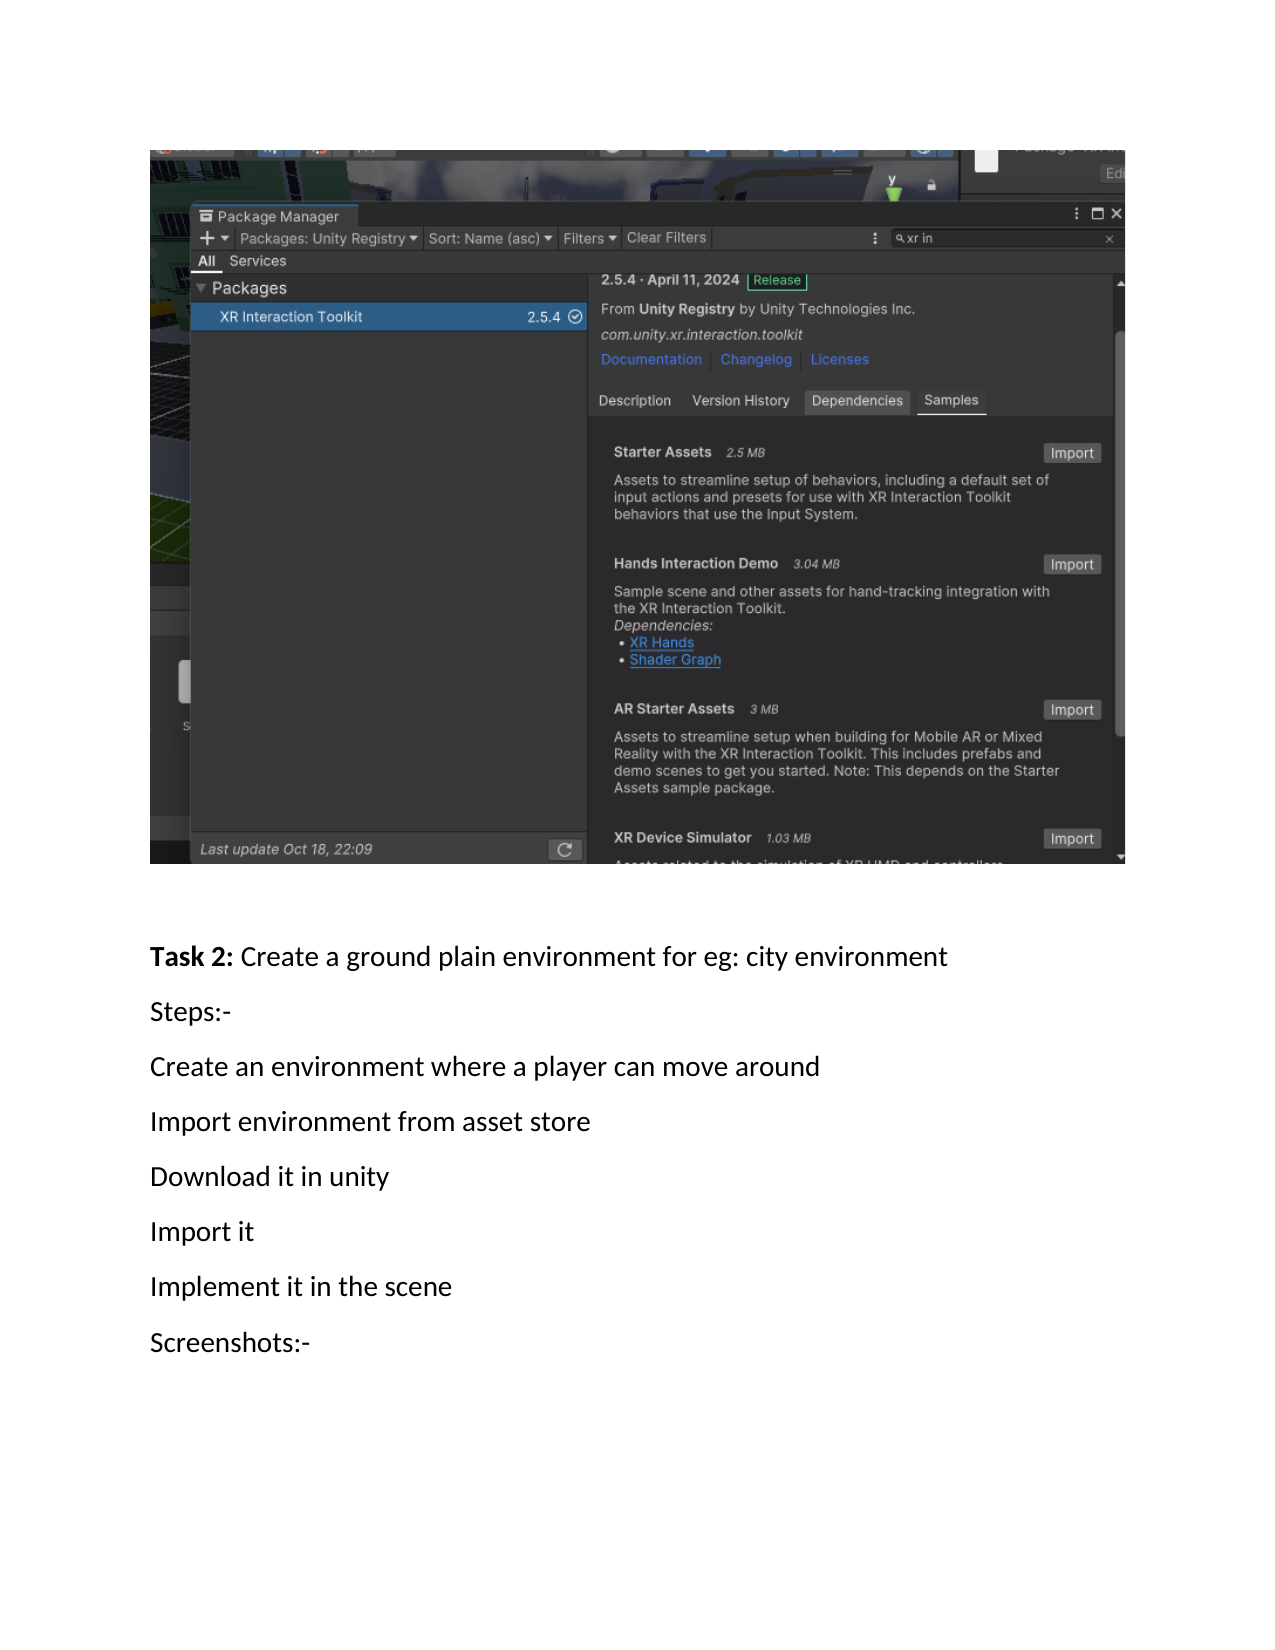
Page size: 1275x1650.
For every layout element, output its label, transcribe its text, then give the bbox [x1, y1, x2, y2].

picture [150, 150, 1125, 864]
text Task 2: Create a ground plain environment for eg: city environment [150, 938, 1125, 973]
text Implement it in the scene [150, 1268, 1125, 1304]
text Import it [150, 1213, 1125, 1249]
text Steps:- [150, 993, 1125, 1029]
text Download it in unity [150, 1158, 1125, 1194]
text Import environment from asset store [150, 1103, 1125, 1139]
text Create an environment where a player can move around [150, 1048, 1125, 1084]
text Screenshots:- [150, 1324, 1125, 1359]
